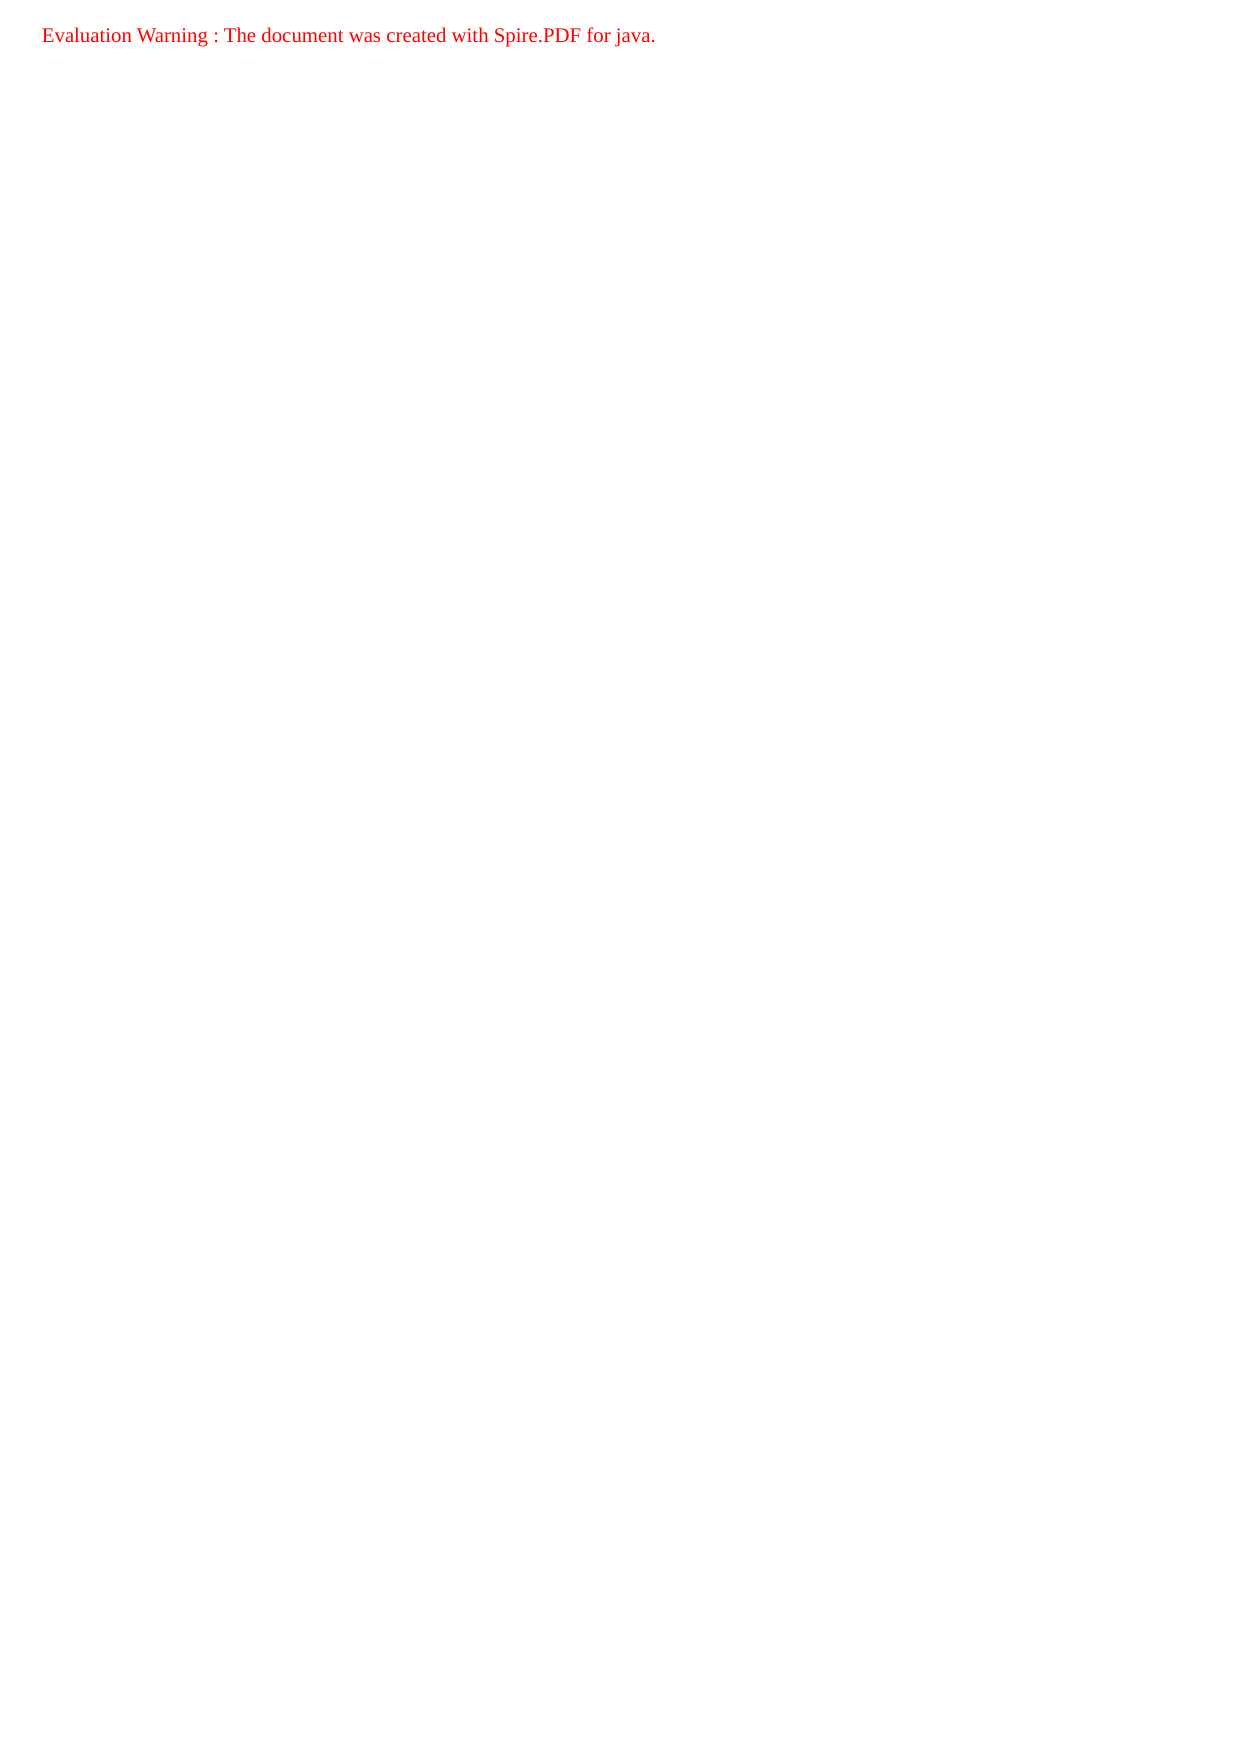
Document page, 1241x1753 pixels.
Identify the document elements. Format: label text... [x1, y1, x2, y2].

text Evaluation Warning : The document was created with Spire.PDF for java. [42, 23, 807, 48]
